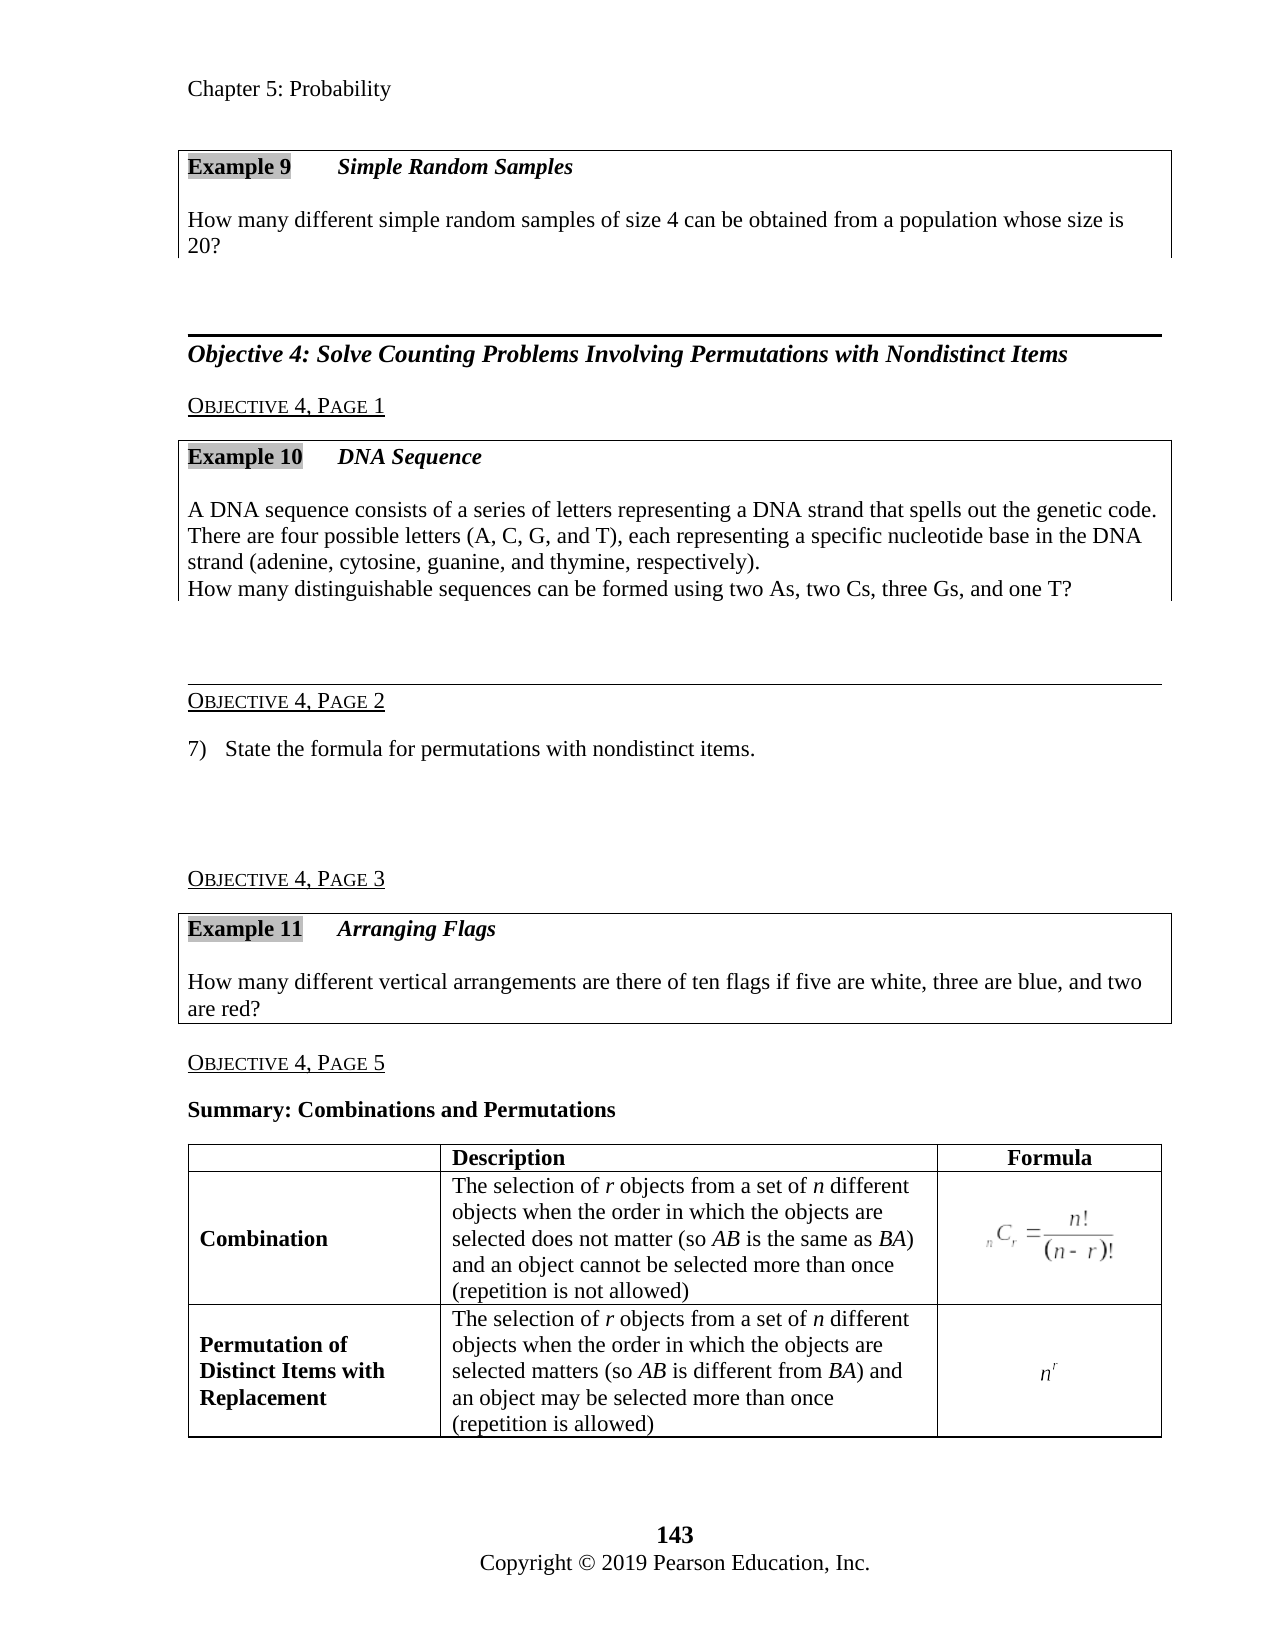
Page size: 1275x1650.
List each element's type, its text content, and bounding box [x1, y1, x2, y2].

table_cell The selection of r objects from a set of n different objects when the order in which the objects are selected does not matter (so AB is the same as BA) and an object cannot be selected more than once (repetition is not allowed) [441, 1172, 937, 1304]
text How many different simple random samples of size 4 can be obtained from a population whose size is 20? [179, 203, 1171, 258]
text A DNA sequence consists of a series of letters representing a DNA strand that spells out the genetic code. There are four possible letters (A, C, G, and T), each representing a specific nucleotide base in the DNA strand (adenine, cytosine, guanine, and thymine, respectively). [179, 492, 1171, 575]
text How many distinguishable sequences can be formed using two As, two Cs, three Gs, and one T? [187, 575, 1162, 601]
text Example 9 Simple Random Samples [179, 151, 1171, 179]
text Objective 4, Page 2 [187, 685, 1162, 714]
text How many different vertical arrangements are there of ten flags if five are white, three are blue, and two are red? [179, 965, 1171, 1023]
table_header [189, 1145, 440, 1171]
table_cell [938, 1172, 1161, 1304]
table_header Description [441, 1145, 937, 1171]
table_cell Permutation of Distinct Items with Replacement [189, 1305, 440, 1436]
text Objective 4, Page 1 [187, 393, 1162, 419]
text Objective 4, Page 5 [187, 1049, 1162, 1075]
table_cell [938, 1305, 1161, 1436]
list State the formula for permutations with nondistinct items. [187, 735, 1162, 761]
text Example 10 DNA Sequence [179, 441, 1171, 469]
text Summary: Combinations and Permutations [187, 1096, 1162, 1123]
text Objective 4, Page 3 [187, 865, 1162, 892]
table_cell Combination [189, 1172, 440, 1304]
subtitle Objective 4: Solve Counting Problems Involving Permutations with Nondistinct Items [187, 335, 1162, 367]
text Example 11 Arranging Flags [179, 914, 1171, 942]
table_cell The selection of r objects from a set of n different objects when the order in which the objects are selected matters (so AB is different from BA) and an object may be selected more than once (repetition is allowed) [441, 1305, 937, 1436]
table_header Formula [938, 1145, 1161, 1171]
